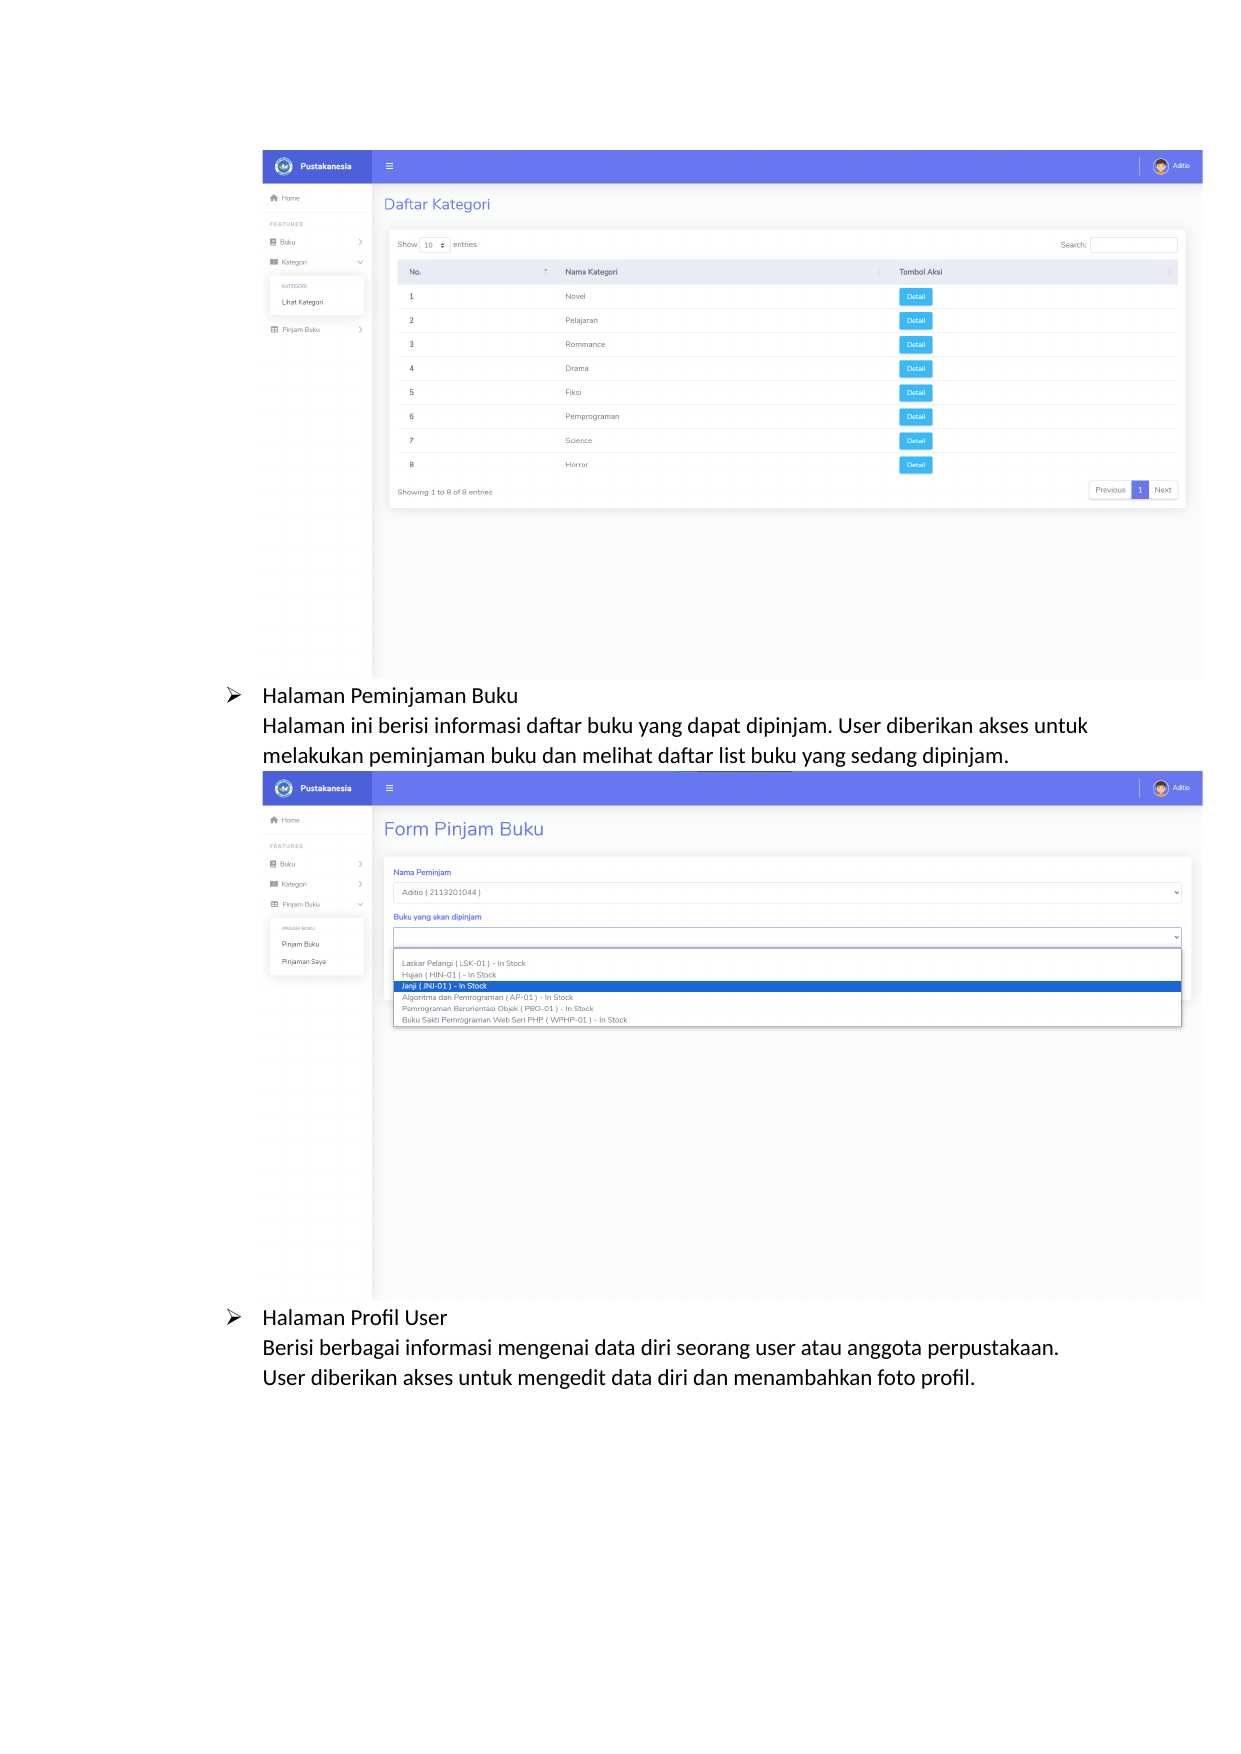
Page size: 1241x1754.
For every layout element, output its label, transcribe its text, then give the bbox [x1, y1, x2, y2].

list Halaman ini berisi informasi daftar buku yang dapat dipinjam. User diberikan akses untuk melakukan peminjaman buku dan melihat daftar list buku yang sedang dipinjam. [262, 711, 1090, 769]
picture [262, 771, 1203, 1301]
list Halaman Peminjaman Buku [225, 681, 1090, 709]
list Halaman Profil User [225, 1303, 1090, 1331]
picture [262, 150, 1203, 679]
list Berisi berbagai informasi mengenai data diri seorang user atau anggota perpustakaan. User diberikan akses untuk mengedit data diri dan menambahkan foto profil. [262, 1333, 1090, 1391]
